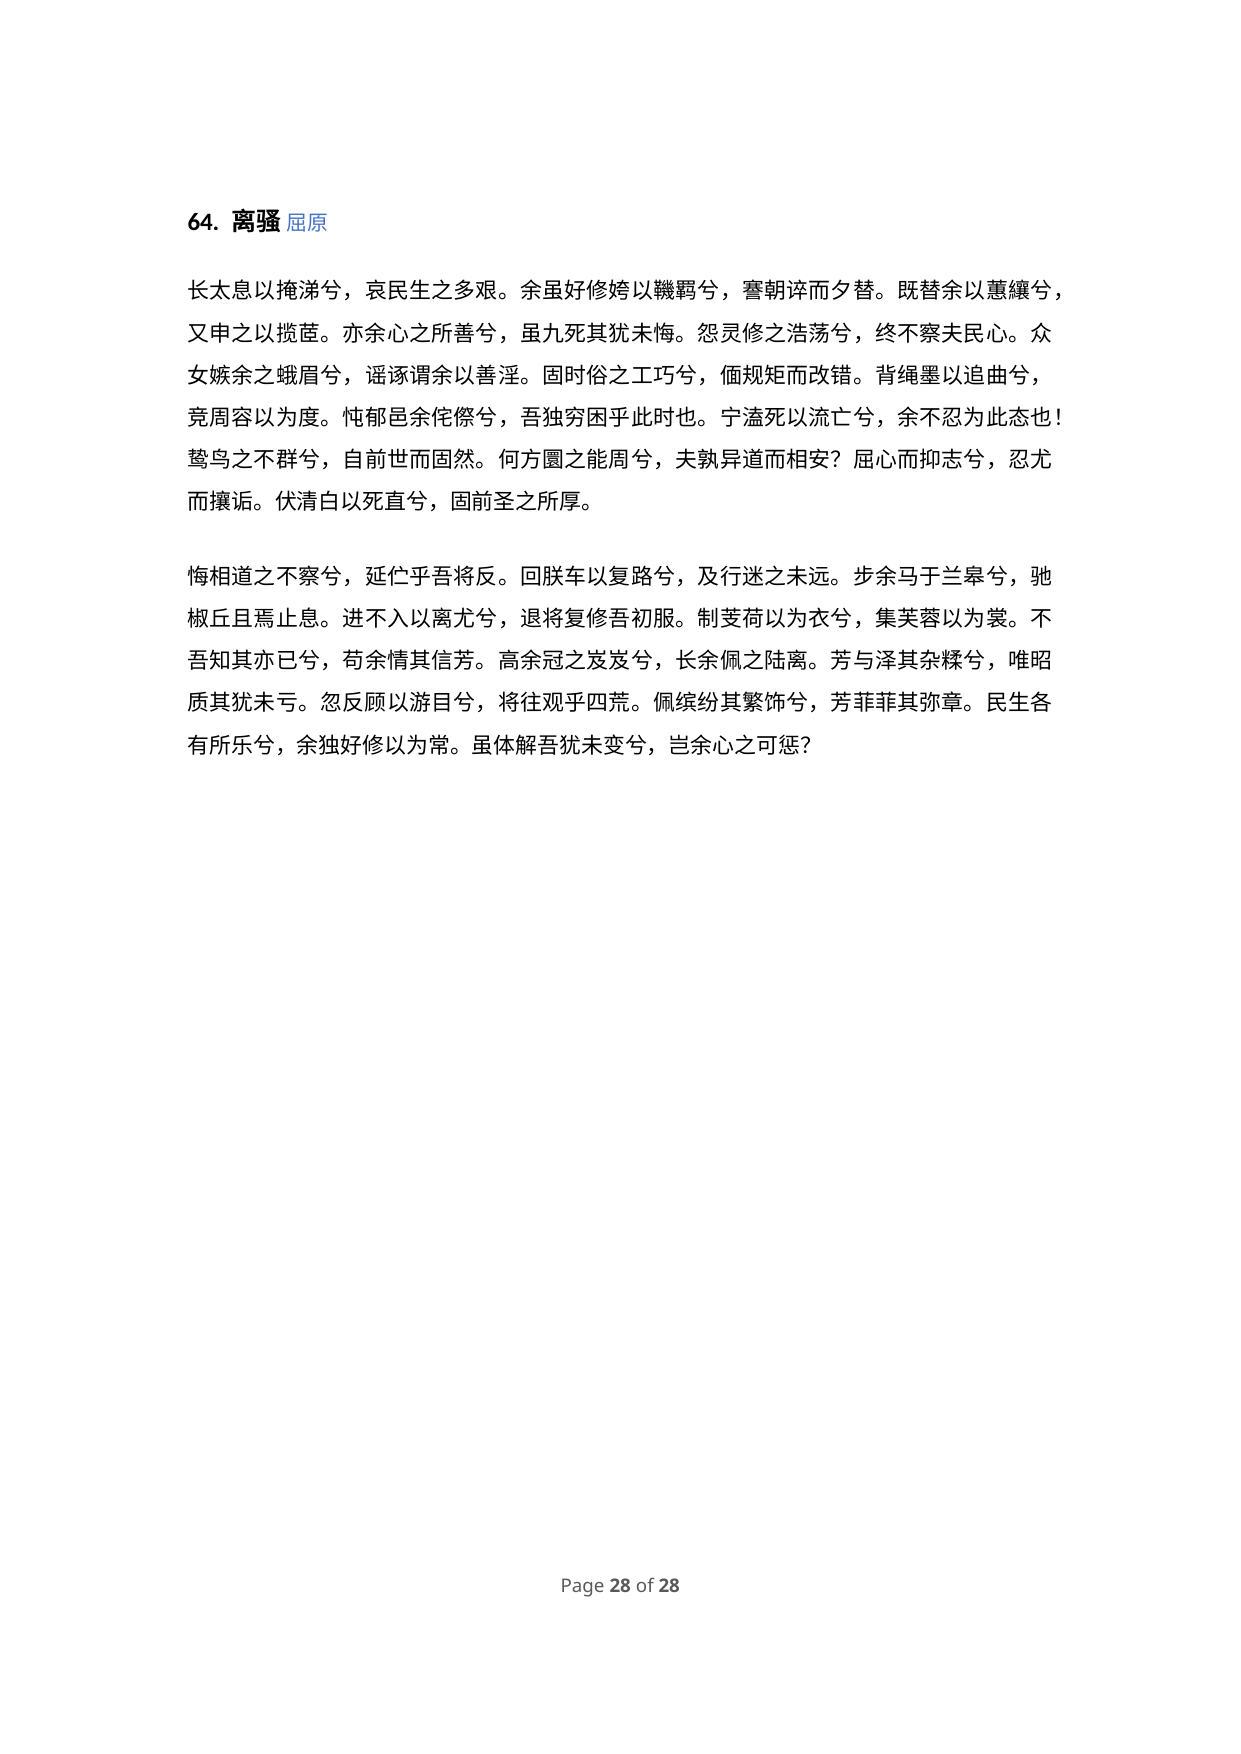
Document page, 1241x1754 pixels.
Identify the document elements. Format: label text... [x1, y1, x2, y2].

subtitle 离骚 屈原 [187, 187, 1053, 252]
text 悔相道之不察兮，延伫乎吾将反。回朕车以复路兮，及行迷之未远。步余马于兰皋兮，驰椒丘且焉止息。进不入以离尤兮，退将复修吾初服。制芰荷以为衣兮，集芙蓉以为裳。不吾知其亦已兮，苟余情其信芳。高余冠之岌岌兮，长余佩之陆离。芳与泽其杂糅兮，唯昭质其犹未亏。忽反顾以游目兮，将往观乎四荒。佩缤纷其繁饰兮，芳菲菲其弥章。民生各有所乐兮，余独好修以为常。虽体解吾犹未变兮，岂余心之可惩？ [187, 558, 1053, 760]
text 长太息以掩涕兮，哀民生之多艰。余虽好修姱以鞿羁兮，謇朝谇而夕替。既替余以蕙纕兮，又申之以揽茝。亦余心之所善兮，虽九死其犹未悔。怨灵修之浩荡兮，终不察夫民心。众女嫉余之蛾眉兮，谣诼谓余以善淫。固时俗之工巧兮，偭规矩而改错。背绳墨以追曲兮，竞周容以为度。忳郁邑余侘傺兮，吾独穷困乎此时也。宁溘死以流亡兮，余不忍为此态也！鸷鸟之不群兮，自前世而固然。何方圜之能周兮，夫孰异道而相安？屈心而抑志兮，忍尤而攘诟。伏清白以死直兮，固前圣之所厚。 [187, 273, 1053, 516]
